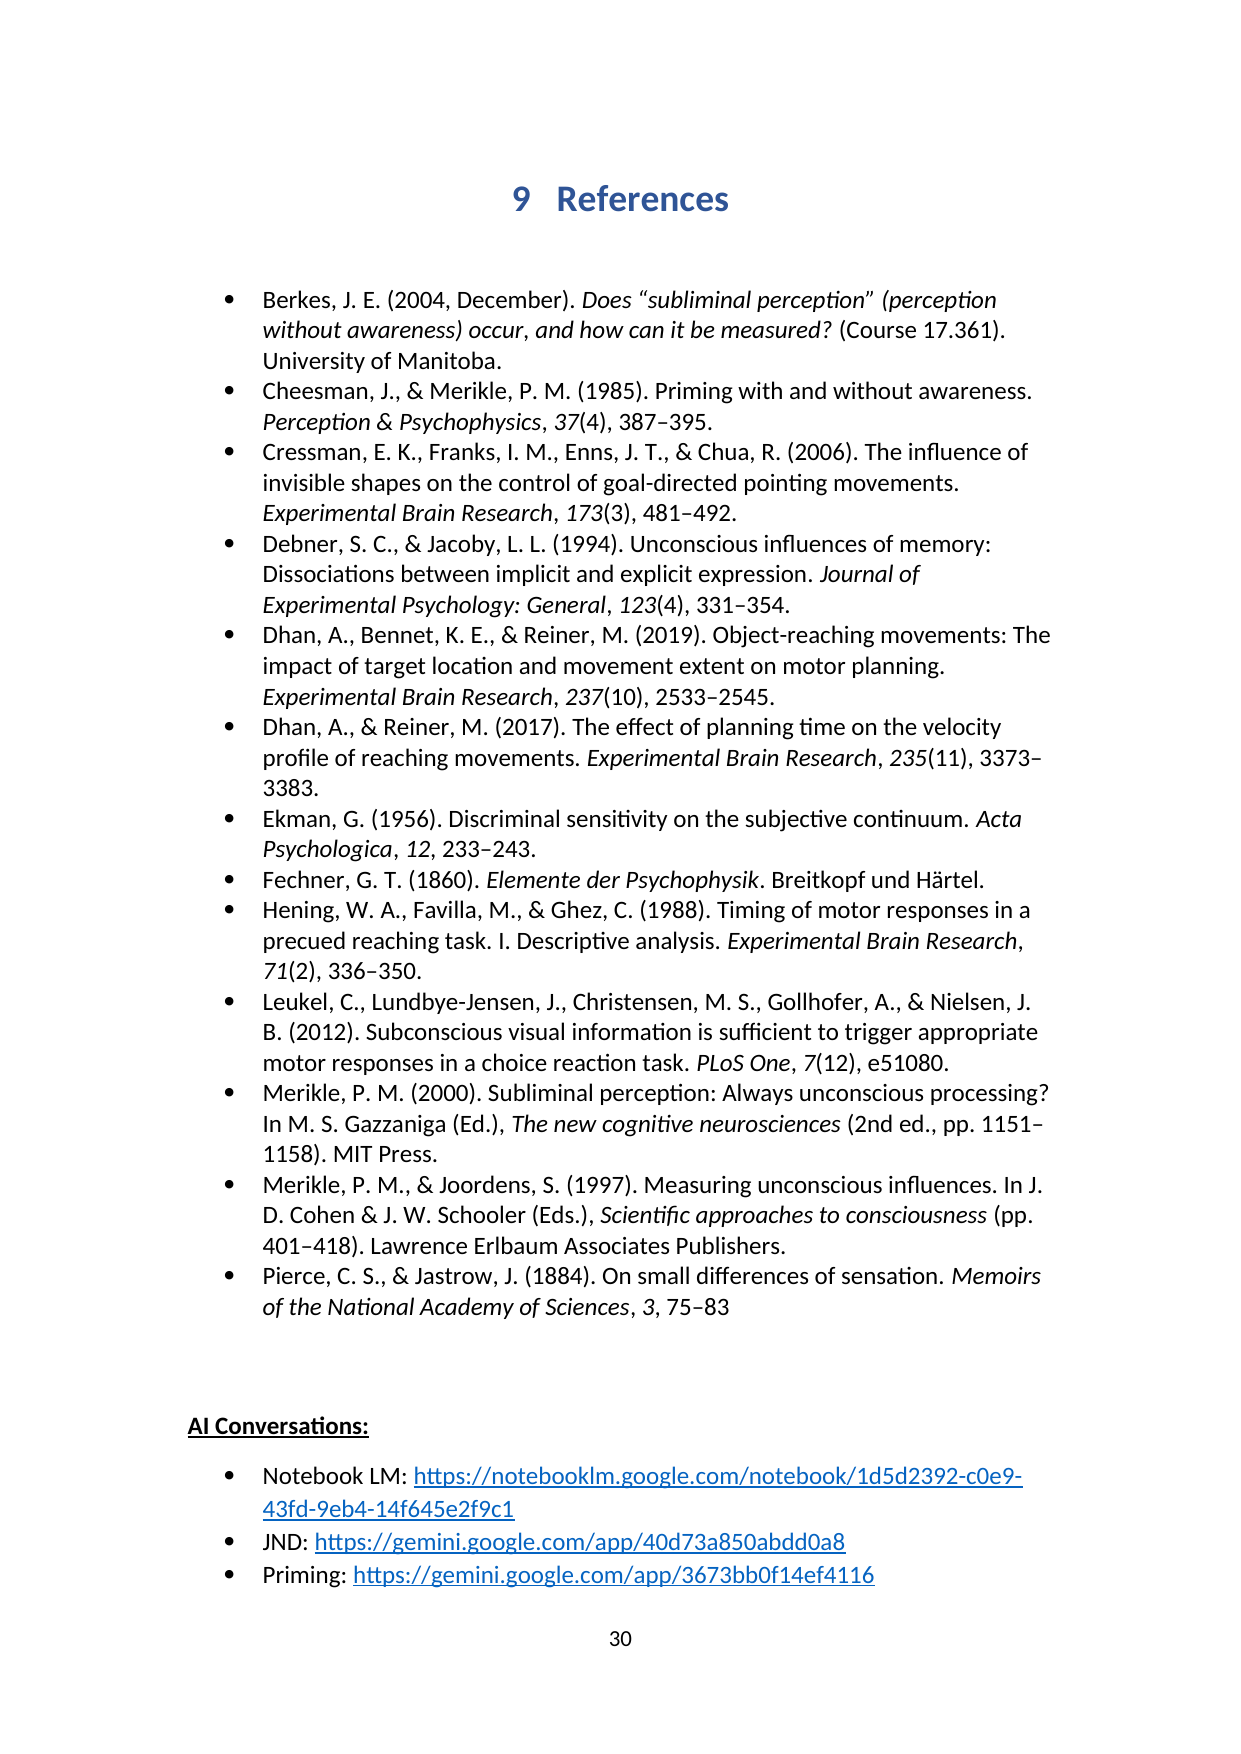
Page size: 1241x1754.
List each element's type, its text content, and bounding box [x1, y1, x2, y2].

list JND: https://gemini.google.com/app/40d73a850abdd0a8 [225, 1526, 1053, 1556]
list Cheesman, J., & Merikle, P. M. (1985). Priming with and without awareness. Perception & Psychophysics, 37(4), 387–395. [225, 375, 1053, 436]
subtitle References [187, 175, 1053, 221]
list Priming: https://gemini.google.com/app/3673bb0f14ef4116 [225, 1559, 1053, 1589]
list Pierce, C. S., & Jastrow, J. (1884). On small differences of sensation. Memoirs of the National Academy of Sciences, 3, 75–83 [225, 1261, 1053, 1322]
list Leukel, C., Lundbye-Jensen, J., Christensen, M. S., Gollhofer, A., & Nielsen, J. B. (2012). Subconscious visual information is sufficient to trigger appropriate motor responses in a choice reaction task. PLoS One, 7(12), e51080. [225, 986, 1053, 1077]
list Merikle, P. M., & Joordens, S. (1997). Measuring unconscious influences. In J. D. Cohen & J. W. Schooler (Eds.), Scientific approaches to consciousness (pp. 401–418). Lawrence Erlbaum Associates Publishers. [225, 1169, 1053, 1261]
list Debner, S. C., & Jacoby, L. L. (1994). Unconscious influences of memory: Dissociations between implicit and explicit expression. Journal of Experimental Psychology: General, 123(4), 331–354. [225, 528, 1053, 619]
list Hening, W. A., Favilla, M., & Ghez, C. (1988). Timing of motor responses in a precued reaching task. I. Descriptive analysis. Experimental Brain Research, 71(2), 336–350. [225, 894, 1053, 986]
list Dhan, A., Bennet, K. E., & Reiner, M. (2019). Object-reaching movements: The impact of target location and movement extent on motor planning. Experimental Brain Research, 237(10), 2533–2545. [225, 619, 1053, 711]
list Notebook LM: https://notebooklm.google.com/notebook/1d5d2392-c0e9-43fd-9eb4-14f645e2f9c1 [225, 1460, 1053, 1523]
list Berkes, J. E. (2004, December). Does “subliminal perception” (perception without awareness) occur, and how can it be measured? (Course 17.361). University of Manitoba. [225, 284, 1053, 375]
text AI Conversations: [187, 1410, 1053, 1441]
list Ekman, G. (1956). Discriminal sensitivity on the subjective continuum. Acta Psychologica, 12, 233–243. [225, 803, 1053, 864]
list Dhan, A., & Reiner, M. (2017). The effect of planning time on the velocity profile of reaching movements. Experimental Brain Research, 235(11), 3373–3383. [225, 711, 1053, 803]
list Cressman, E. K., Franks, I. M., Enns, J. T., & Chua, R. (2006). The influence of invisible shapes on the control of goal-directed pointing movements. Experimental Brain Research, 173(3), 481–492. [225, 436, 1053, 528]
list Fechner, G. T. (1860). Elemente der Psychophysik. Breitkopf und Härtel. [225, 864, 1053, 894]
list Merikle, P. M. (2000). Subliminal perception: Always unconscious processing? In M. S. Gazzaniga (Ed.), The new cognitive neurosciences (2nd ed., pp. 1151–1158). MIT Press. [225, 1077, 1053, 1169]
